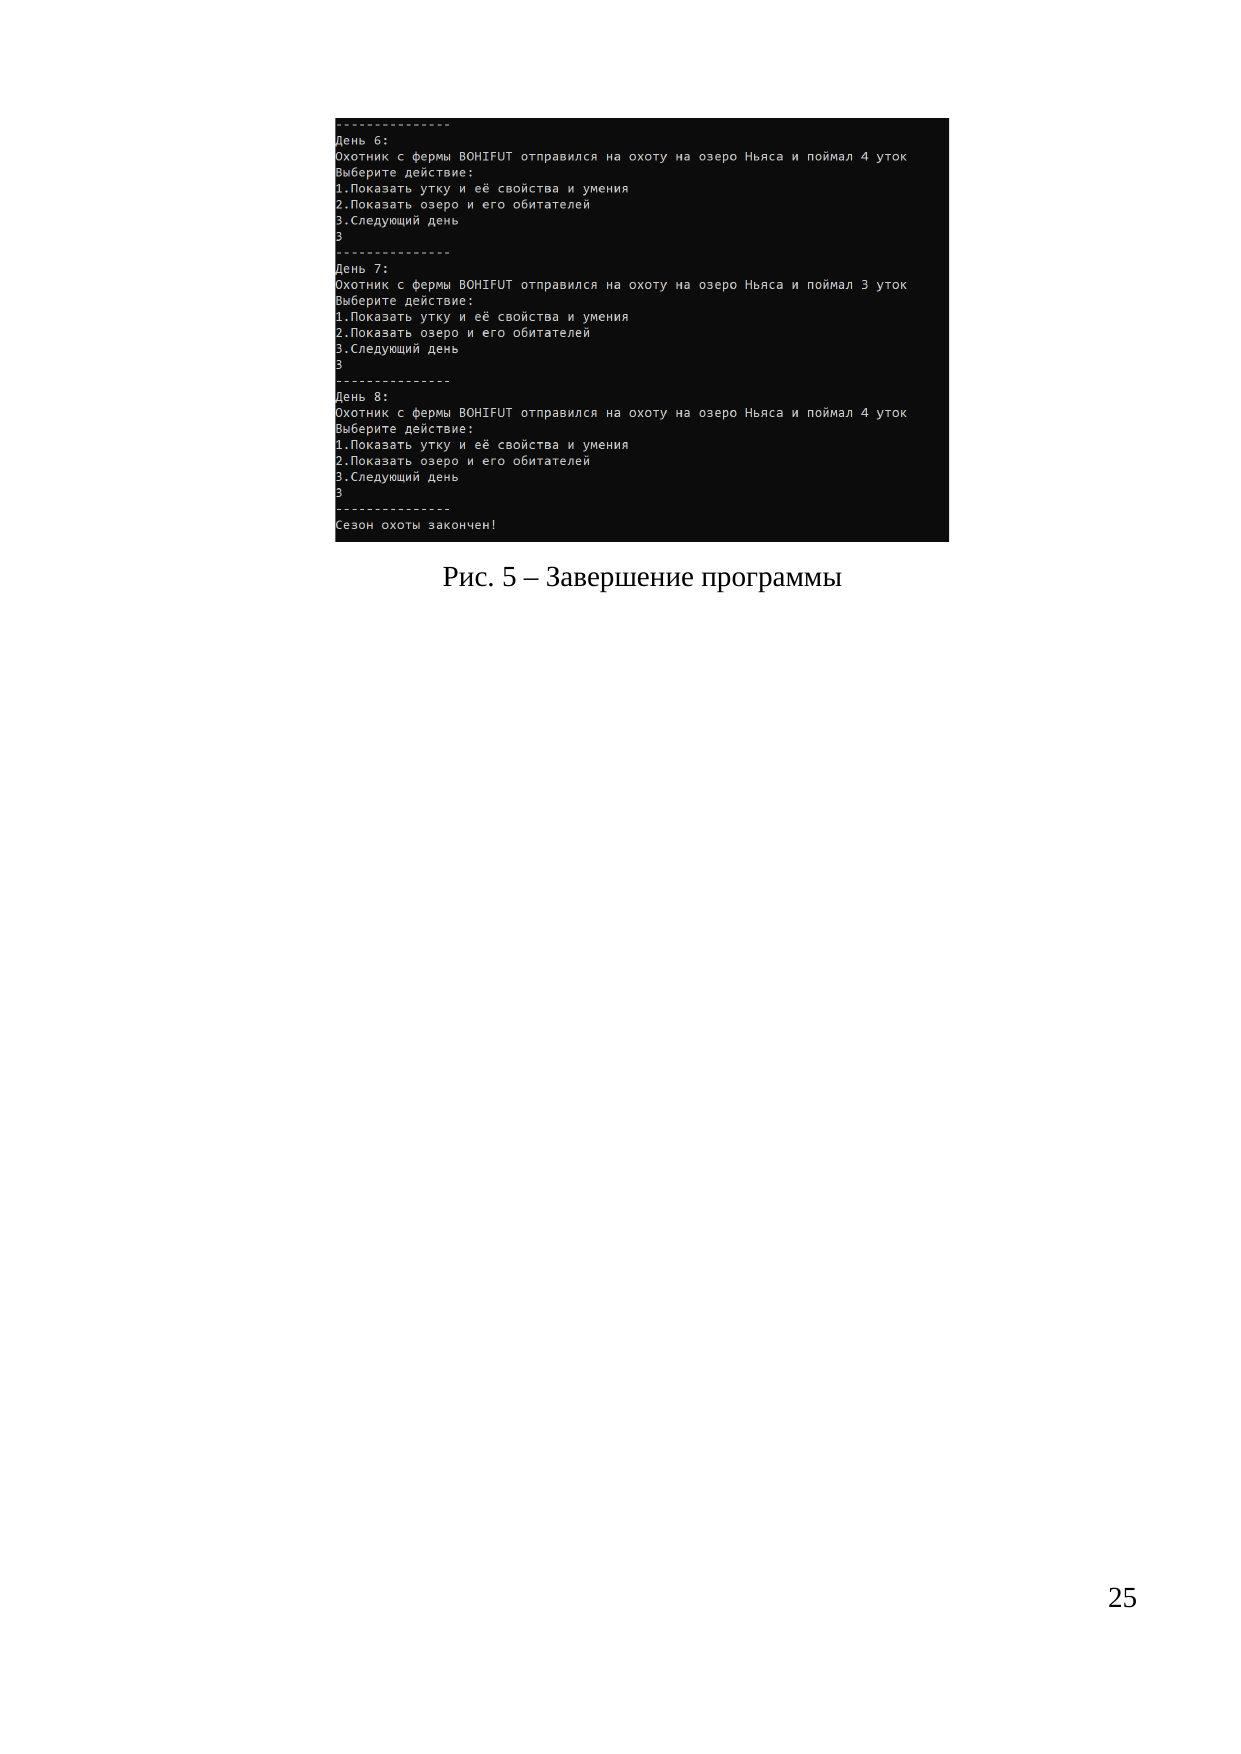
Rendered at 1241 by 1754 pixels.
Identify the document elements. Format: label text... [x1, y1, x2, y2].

text Рис. 5 – Завершение программы [148, 559, 1137, 592]
picture [335, 118, 950, 542]
